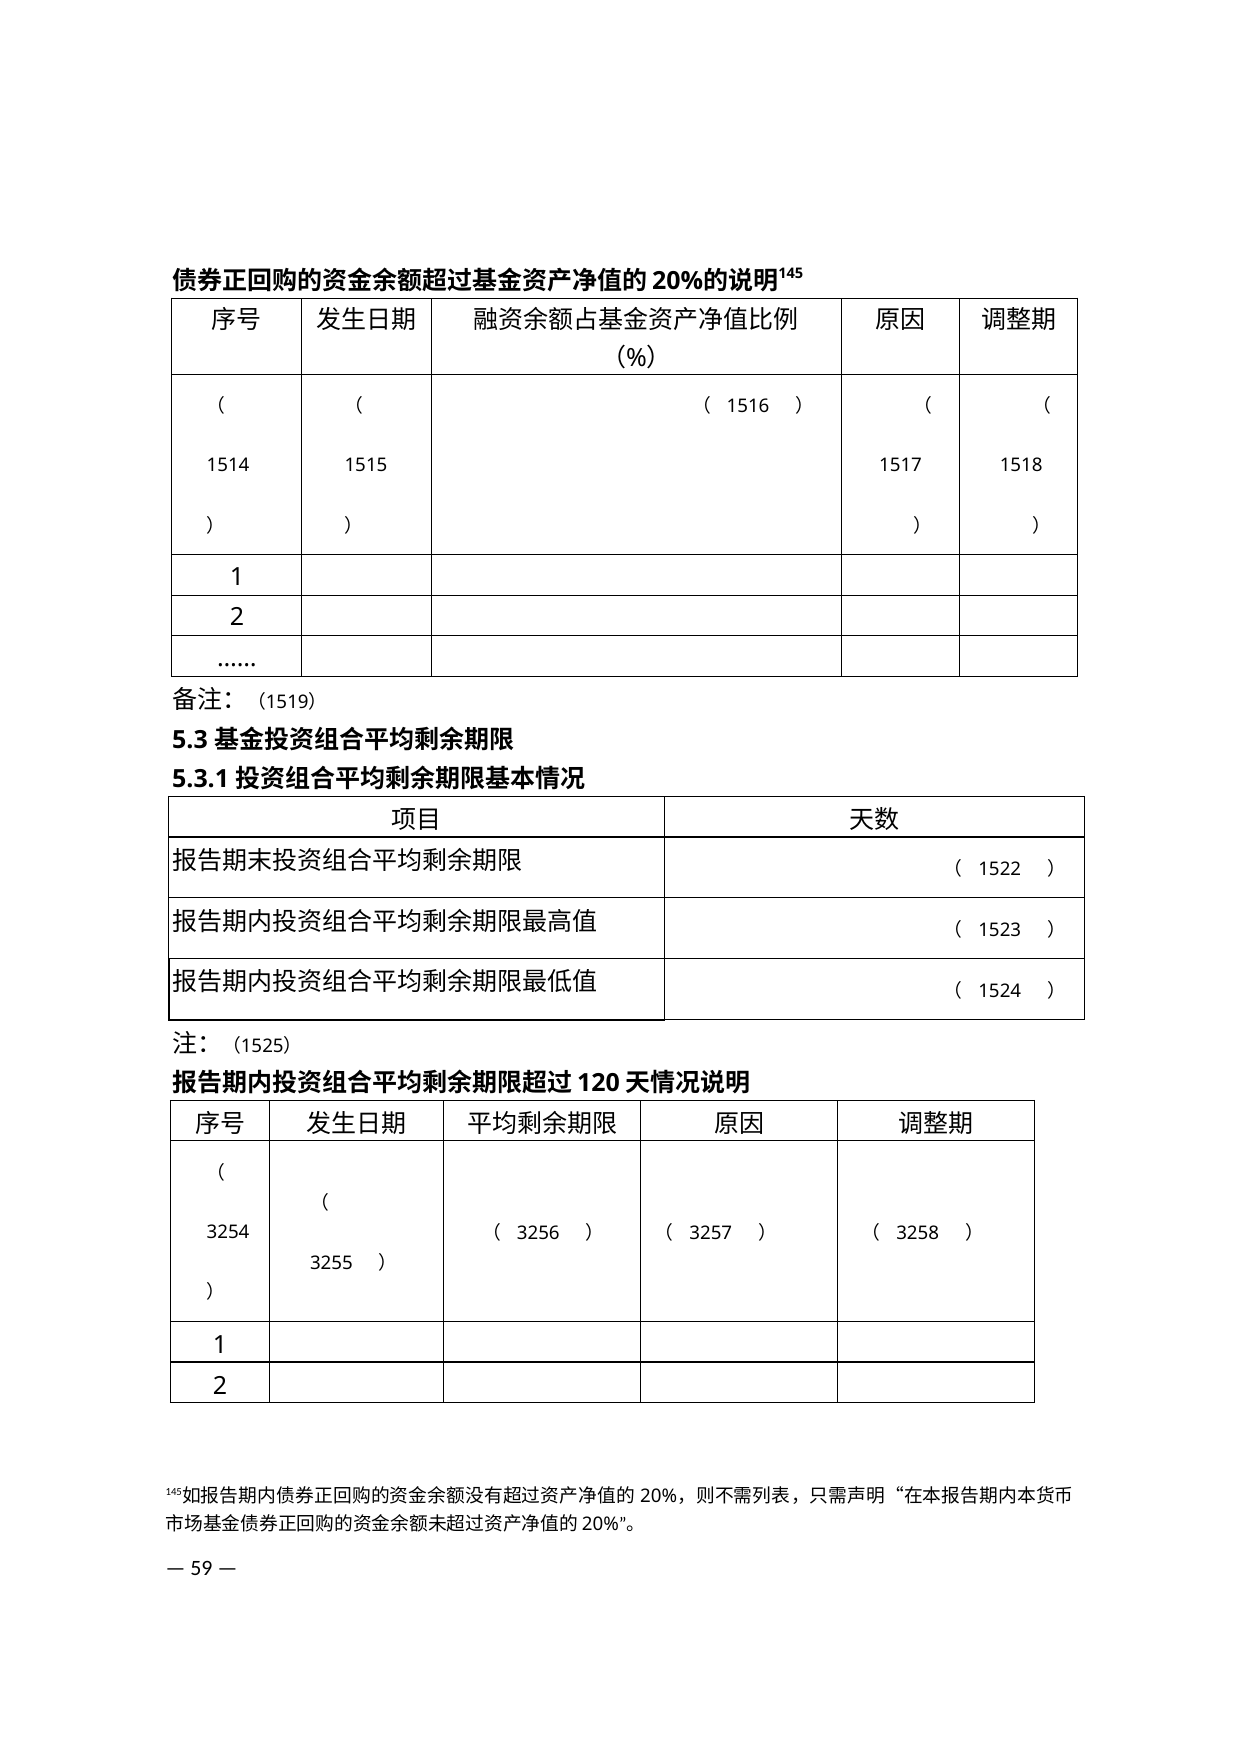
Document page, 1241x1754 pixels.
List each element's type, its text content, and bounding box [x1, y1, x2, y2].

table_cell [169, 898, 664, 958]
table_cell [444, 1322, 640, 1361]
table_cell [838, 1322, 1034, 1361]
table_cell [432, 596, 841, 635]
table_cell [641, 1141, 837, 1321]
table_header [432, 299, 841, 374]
text 债券正回购的资金余额超过基金资产净值的20%的说明 [172, 258, 1068, 298]
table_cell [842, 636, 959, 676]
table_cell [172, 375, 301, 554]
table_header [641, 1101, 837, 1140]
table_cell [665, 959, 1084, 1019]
text 注：（1525） [172, 1021, 1068, 1060]
text 5.3.1 投资组合平均剩余期限基本情况 [172, 756, 1068, 796]
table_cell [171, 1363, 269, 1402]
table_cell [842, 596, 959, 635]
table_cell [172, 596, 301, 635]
text 备注：（1519） [172, 677, 1068, 717]
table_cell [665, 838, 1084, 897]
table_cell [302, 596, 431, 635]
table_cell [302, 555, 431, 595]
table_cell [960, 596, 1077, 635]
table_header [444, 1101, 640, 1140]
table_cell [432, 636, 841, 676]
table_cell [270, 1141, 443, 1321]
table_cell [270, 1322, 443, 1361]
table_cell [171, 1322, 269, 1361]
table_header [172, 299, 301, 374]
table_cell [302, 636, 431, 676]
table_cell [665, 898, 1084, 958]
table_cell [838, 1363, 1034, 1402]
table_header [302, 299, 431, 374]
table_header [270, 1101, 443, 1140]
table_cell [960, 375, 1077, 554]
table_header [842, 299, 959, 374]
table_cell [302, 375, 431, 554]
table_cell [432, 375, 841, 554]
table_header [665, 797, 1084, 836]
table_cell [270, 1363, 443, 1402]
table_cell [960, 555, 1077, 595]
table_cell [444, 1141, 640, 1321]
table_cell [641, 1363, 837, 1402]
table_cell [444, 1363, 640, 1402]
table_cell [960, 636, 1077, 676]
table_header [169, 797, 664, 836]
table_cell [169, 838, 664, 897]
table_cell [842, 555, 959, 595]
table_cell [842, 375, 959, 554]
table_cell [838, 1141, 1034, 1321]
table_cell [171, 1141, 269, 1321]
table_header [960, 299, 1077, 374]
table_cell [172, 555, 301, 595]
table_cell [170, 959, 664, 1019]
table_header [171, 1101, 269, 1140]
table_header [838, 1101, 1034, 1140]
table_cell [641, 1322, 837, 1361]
text 报告期内投资组合平均剩余期限超过120天情况说明 [172, 1060, 1068, 1100]
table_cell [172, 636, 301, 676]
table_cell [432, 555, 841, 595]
text 5.3 基金投资组合平均剩余期限 [172, 717, 1068, 756]
